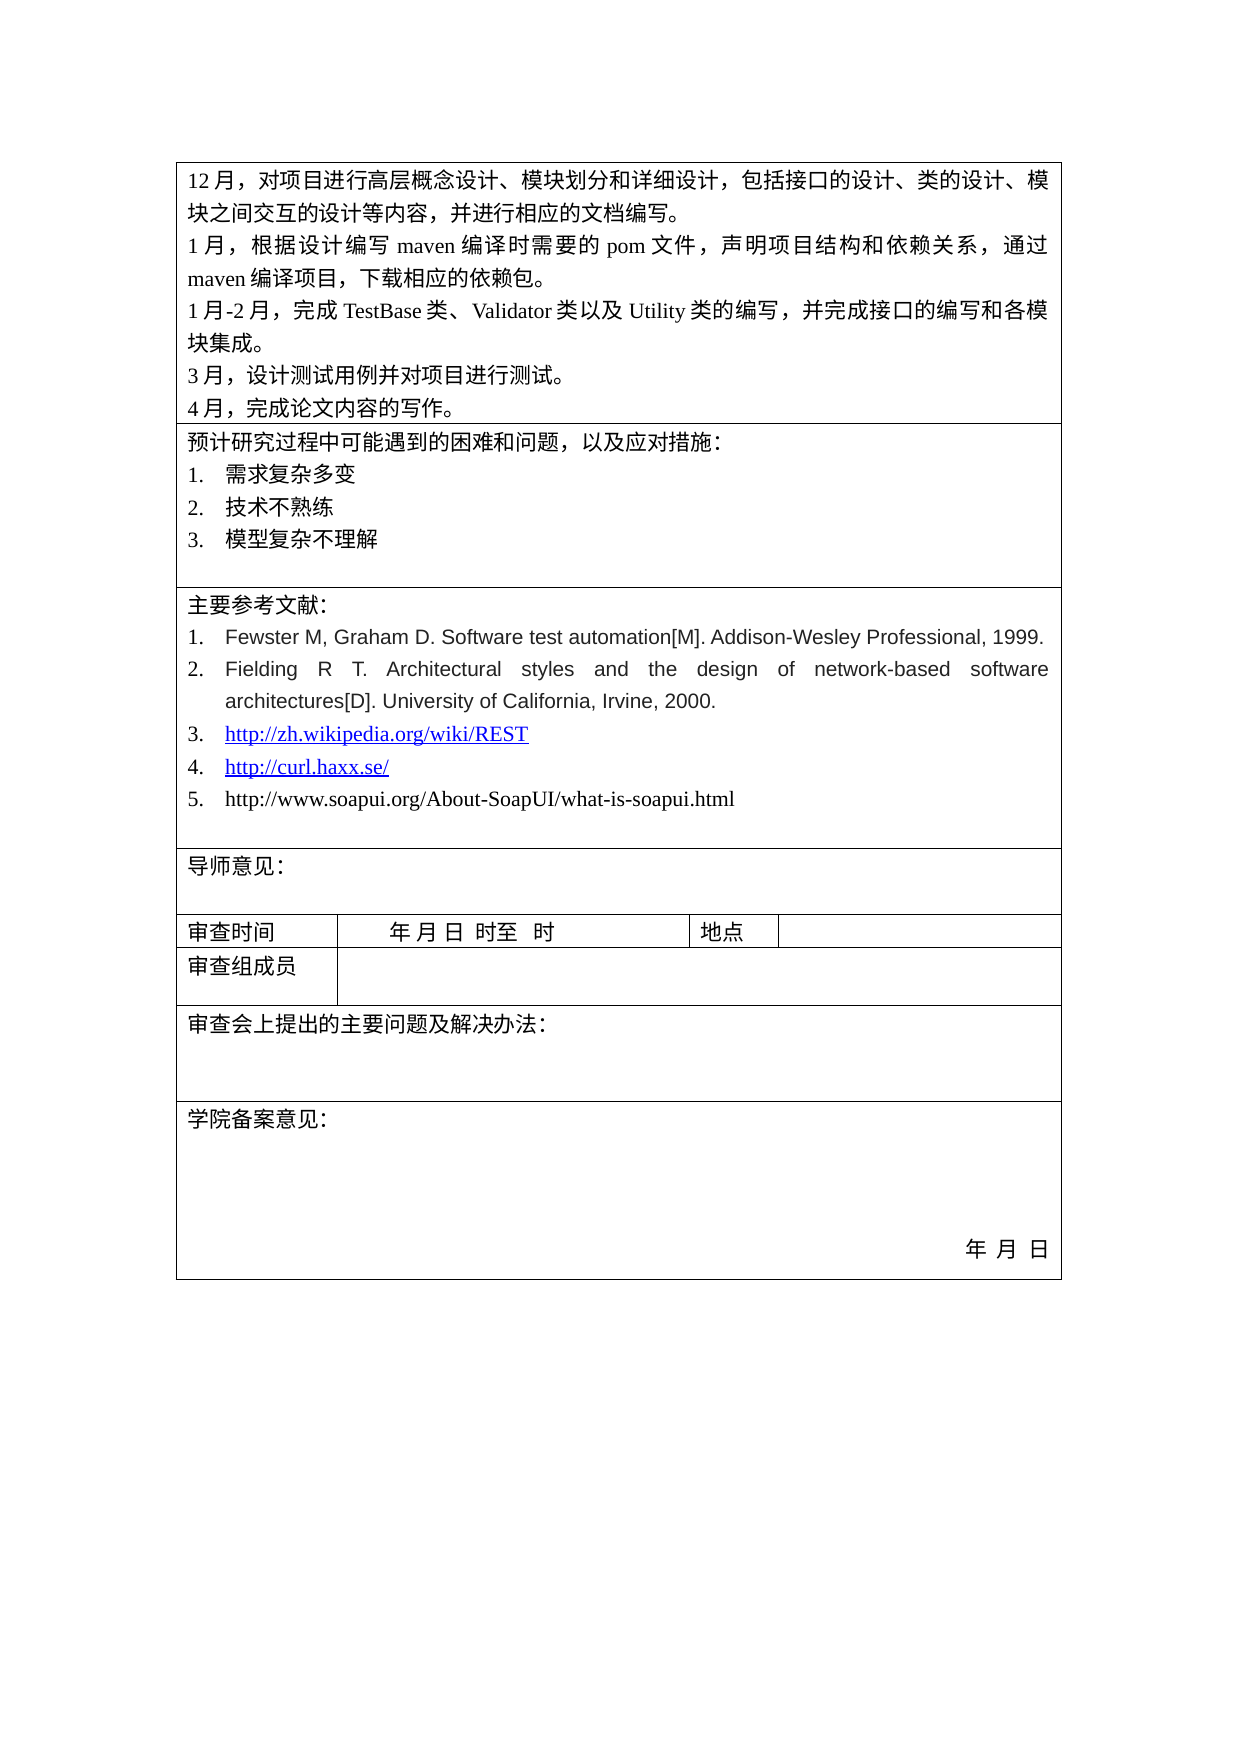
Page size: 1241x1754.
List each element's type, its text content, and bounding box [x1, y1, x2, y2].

table_cell [779, 915, 1061, 947]
table_cell 预计研究过程中可能遇到的困难和问题，以及应对措施： 需求复杂多变 技术不熟练 模型复杂不理解 [177, 424, 1061, 587]
table_cell 导师意见： [177, 849, 1061, 914]
table_cell [338, 948, 1061, 1005]
table_cell 审查组成员 [177, 948, 337, 1005]
table_cell 审查会上提出的主要问题及解决办法： [177, 1006, 1061, 1101]
table_cell 主要参考文献： Fewster M, Graham D. Software test automation[M]. Addison-Wesley Professional, 1999. Fielding R T. Architectural styles and the design of network-based software architectures[D]. University of California, Irvine, 2000. http://zh.wikipedia.org/wiki/REST http://curl.haxx.se/ http://www.soapui.org/About-SoapUI/what-is-soapui.html [177, 588, 1061, 848]
table_cell 学院备案意见： 年 月 日 [177, 1102, 1061, 1279]
table_cell 审查时间 [177, 915, 337, 947]
table_cell 地点 [690, 915, 778, 947]
table_cell 年 月 日 时至 时 [338, 915, 689, 947]
